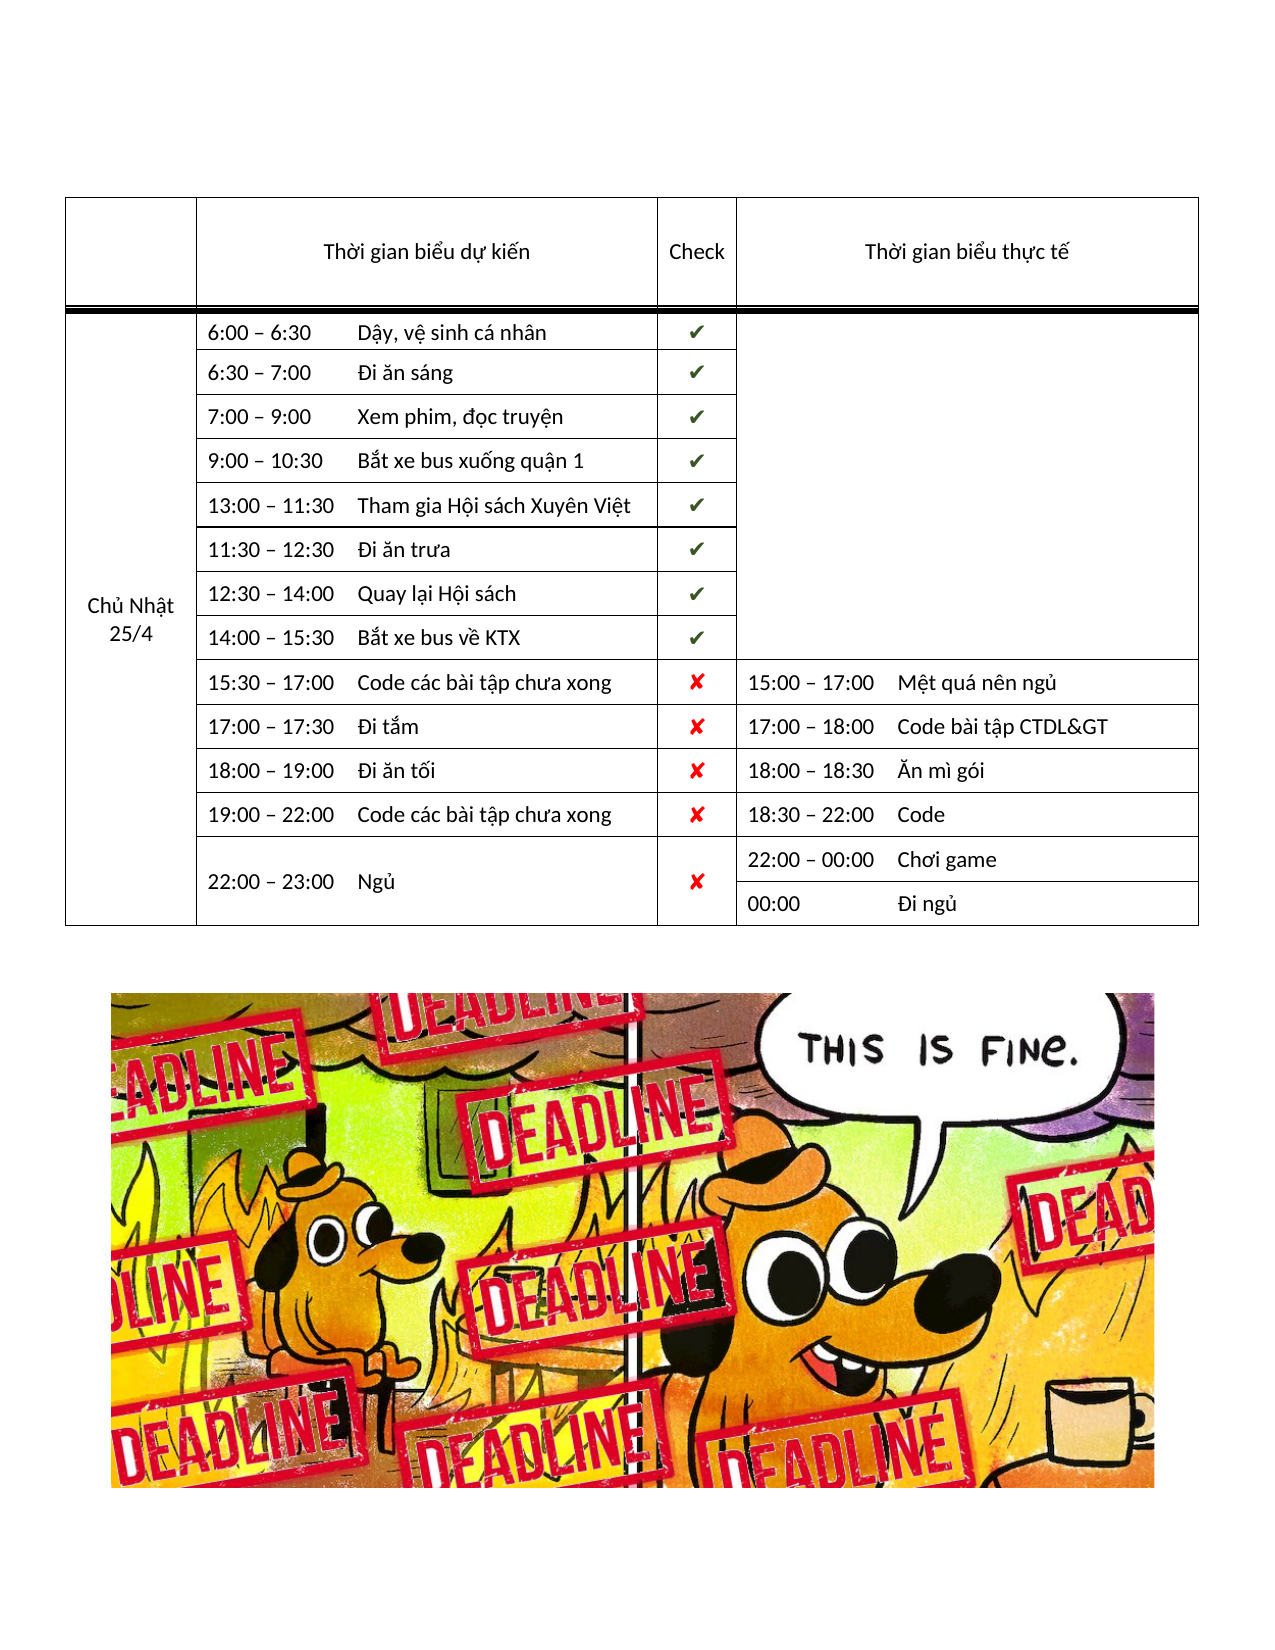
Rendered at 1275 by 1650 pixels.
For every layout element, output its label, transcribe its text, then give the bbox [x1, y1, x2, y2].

table_cell 6:30 – 7:00 Đi ăn sáng [197, 350, 657, 393]
table_cell [737, 314, 1198, 659]
table_cell ✔ [658, 572, 736, 615]
table_cell 18:00 – 18:30 Ăn mì gói [737, 749, 1198, 792]
table_cell 6:00 – 6:30 Dậy, vệ sinh cá nhân [197, 314, 657, 349]
table_cell 19:00 – 22:00 Code các bài tập chưa xong [197, 793, 657, 836]
table_header Thời gian biểu dự kiến [197, 198, 657, 305]
table_cell ✘ [658, 749, 736, 792]
table_cell ✔ [658, 350, 736, 393]
table_cell ✔ [658, 528, 736, 571]
table_cell 22:00 – 23:00 Ngủ [197, 837, 657, 925]
table_header Thời gian biểu thực tế [737, 198, 1198, 305]
table_cell ✘ [658, 705, 736, 748]
table_cell ✔ [658, 439, 736, 482]
table_cell ✘ [658, 793, 736, 836]
table_cell 15:00 – 17:00 Mệt quá nên ngủ [737, 660, 1198, 703]
table_cell 7:00 – 9:00 Xem phim, đọc truyện [197, 395, 657, 438]
table_cell 18:30 – 22:00 Code [737, 793, 1198, 836]
table_cell 22:00 – 00:00 Chơi game [737, 837, 1198, 881]
table_cell 11:30 – 12:30 Đi ăn trưa [197, 528, 657, 571]
table_cell 17:00 – 18:00 Code bài tập CTDL&GT [737, 705, 1198, 748]
table_cell 13:00 – 11:30 Tham gia Hội sách Xuyên Việt [197, 483, 657, 526]
table_cell 9:00 – 10:30 Bắt xe bus xuống quận 1 [197, 439, 657, 482]
table_cell 00:00 Đi ngủ [737, 882, 1198, 925]
picture [111, 993, 1155, 1488]
table_cell 15:30 – 17:00 Code các bài tập chưa xong [197, 660, 657, 703]
table_cell ✔ [658, 314, 736, 349]
table_cell Chủ Nhật 25/4 [66, 314, 196, 925]
table_cell 14:00 – 15:30 Bắt xe bus về KTX [197, 616, 657, 659]
table_cell 18:00 – 19:00 Đi ăn tối [197, 749, 657, 792]
table_cell ✔ [658, 395, 736, 438]
table_cell 17:00 – 17:30 Đi tắm [197, 705, 657, 748]
table_cell ✘ [658, 837, 736, 925]
table_cell ✔ [658, 483, 736, 526]
table_cell ✘ [658, 660, 736, 703]
table_cell 12:30 – 14:00 Quay lại Hội sách [197, 572, 657, 615]
table_header Check [658, 198, 736, 305]
table_cell ✔ [658, 616, 736, 659]
table_header [66, 198, 196, 305]
